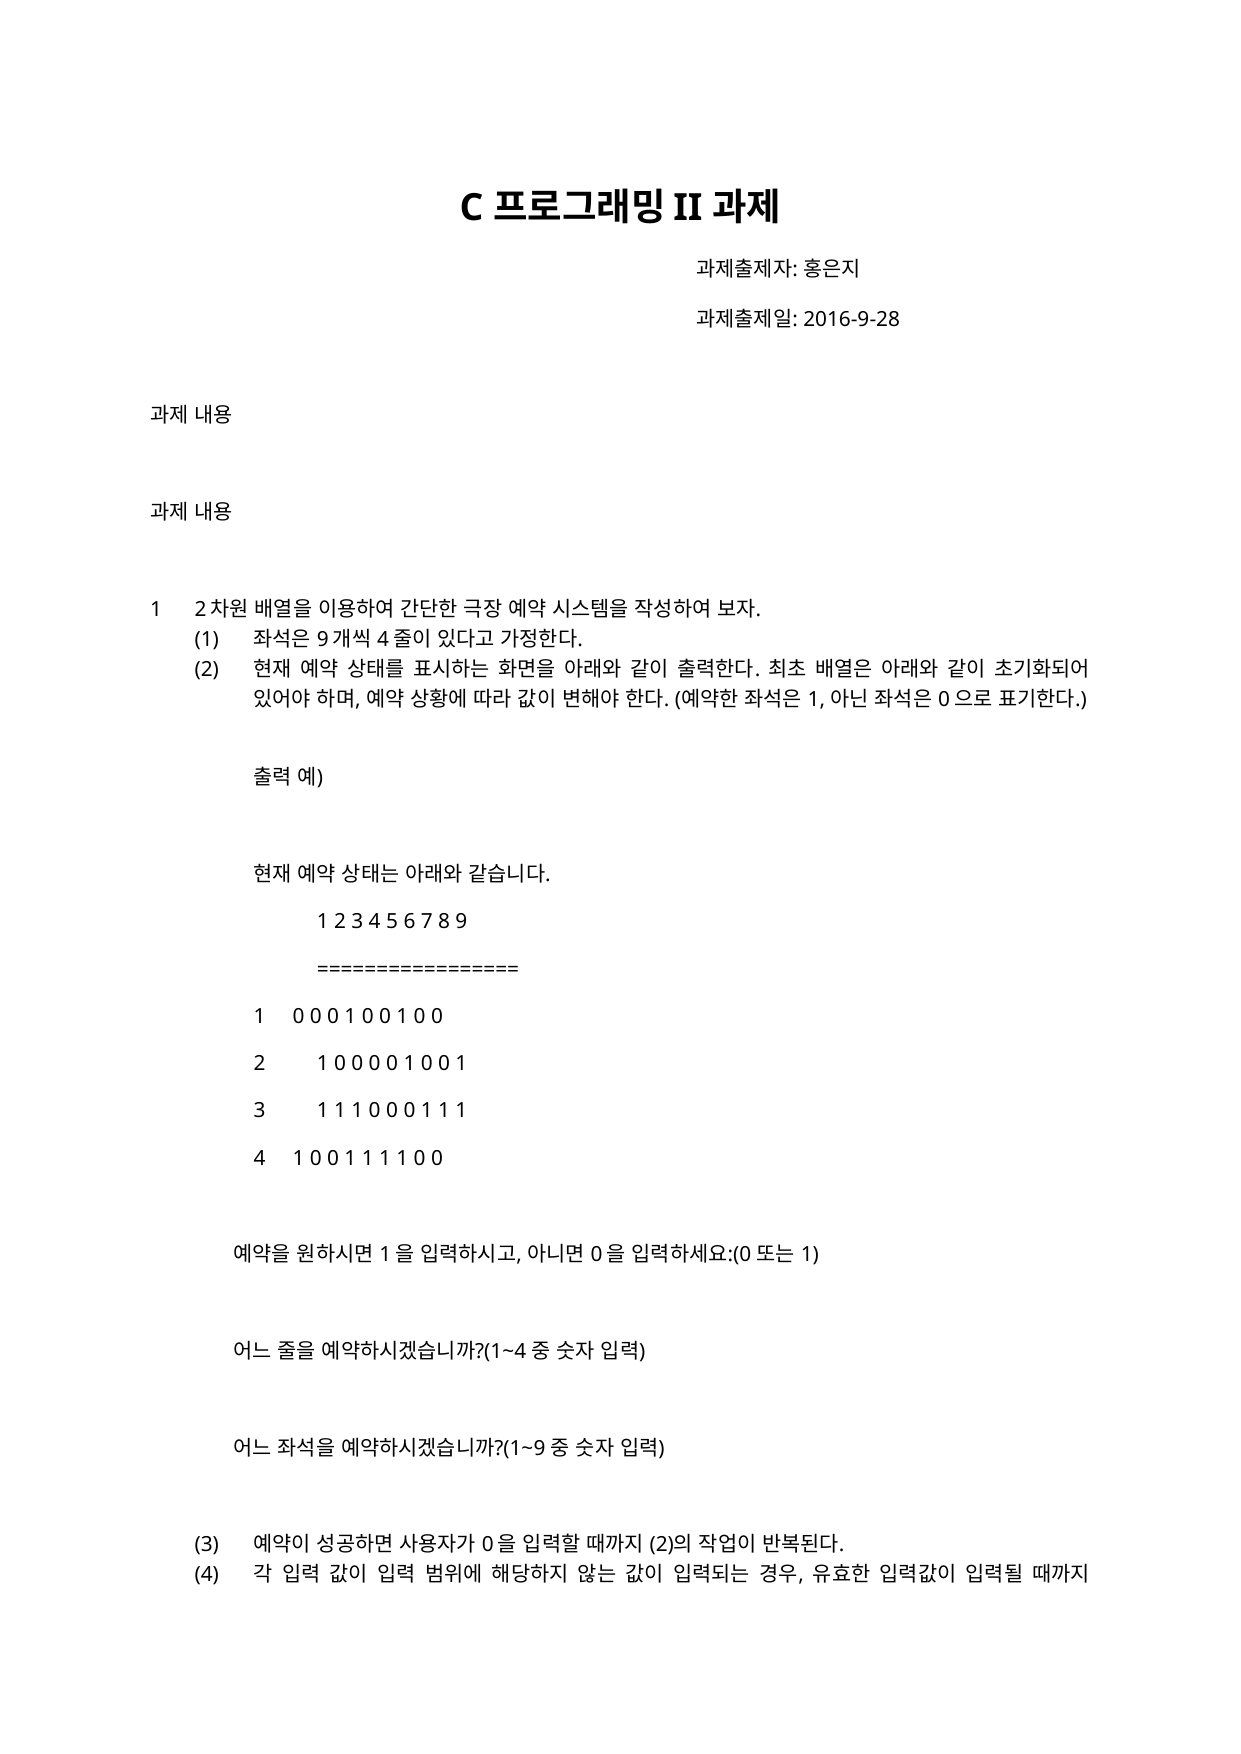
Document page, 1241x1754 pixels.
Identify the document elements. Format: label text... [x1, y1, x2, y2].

text 1 2 3 4 5 6 7 8 9 [253, 906, 1090, 935]
text 현재 예약 상태는 아래와 같습니다. [253, 857, 1090, 887]
list 좌석은 9개씩 4줄이 있다고 가정한다. [194, 622, 1090, 652]
list 현재 예약 상태를 표시하는 화면을 아래와 같이 출력한다. 최초 배열은 아래와 같이 초기화되어 있어야 하며, 예약 상황에 따라 값이 변해야 한다. (예약한 좌석은 1, 아닌 좌석은 0으로 표기한다.) [194, 652, 1090, 713]
text C 프로그래밍II 과제 [150, 177, 1090, 232]
text 과제 내용 [150, 399, 1090, 429]
text 4 1 0 0 1 1 1 1 0 0 [253, 1143, 1090, 1171]
text 과제출제자: [696, 253, 1090, 283]
list 2차원 배열을 이용하여 간단한 극장 예약 시스템을 작성하여 보자. [150, 592, 1090, 622]
text 어느 좌석을 예약하시겠습니까?(1~9 중 숫자 입력) [233, 1431, 1090, 1461]
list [194, 1558, 1090, 1588]
text 어느 줄을 예약하시겠습니까?(1~4 중 숫자 입력) [150, 1334, 1090, 1364]
text 예약을 원하시면 1을 입력하시고, 아니면 0을 입력하세요:(0 또는 1) [150, 1237, 1090, 1268]
text 출력 예) [253, 760, 1090, 791]
list 예약이 성공하면 사용자가 0을 입력할 때까지 (2)의 작업이 반복된다. [194, 1527, 1090, 1558]
text 1 0 0 0 1 0 0 1 0 0 [253, 1001, 1090, 1029]
text ================= [253, 954, 1090, 982]
text 2 1 0 0 0 0 1 0 0 1 [253, 1048, 1090, 1077]
text 과제 내용 [150, 495, 1090, 525]
text 과제출제일: 2016-9-28 [696, 302, 1090, 332]
text 3 1 1 1 0 0 0 1 1 1 [253, 1096, 1090, 1124]
